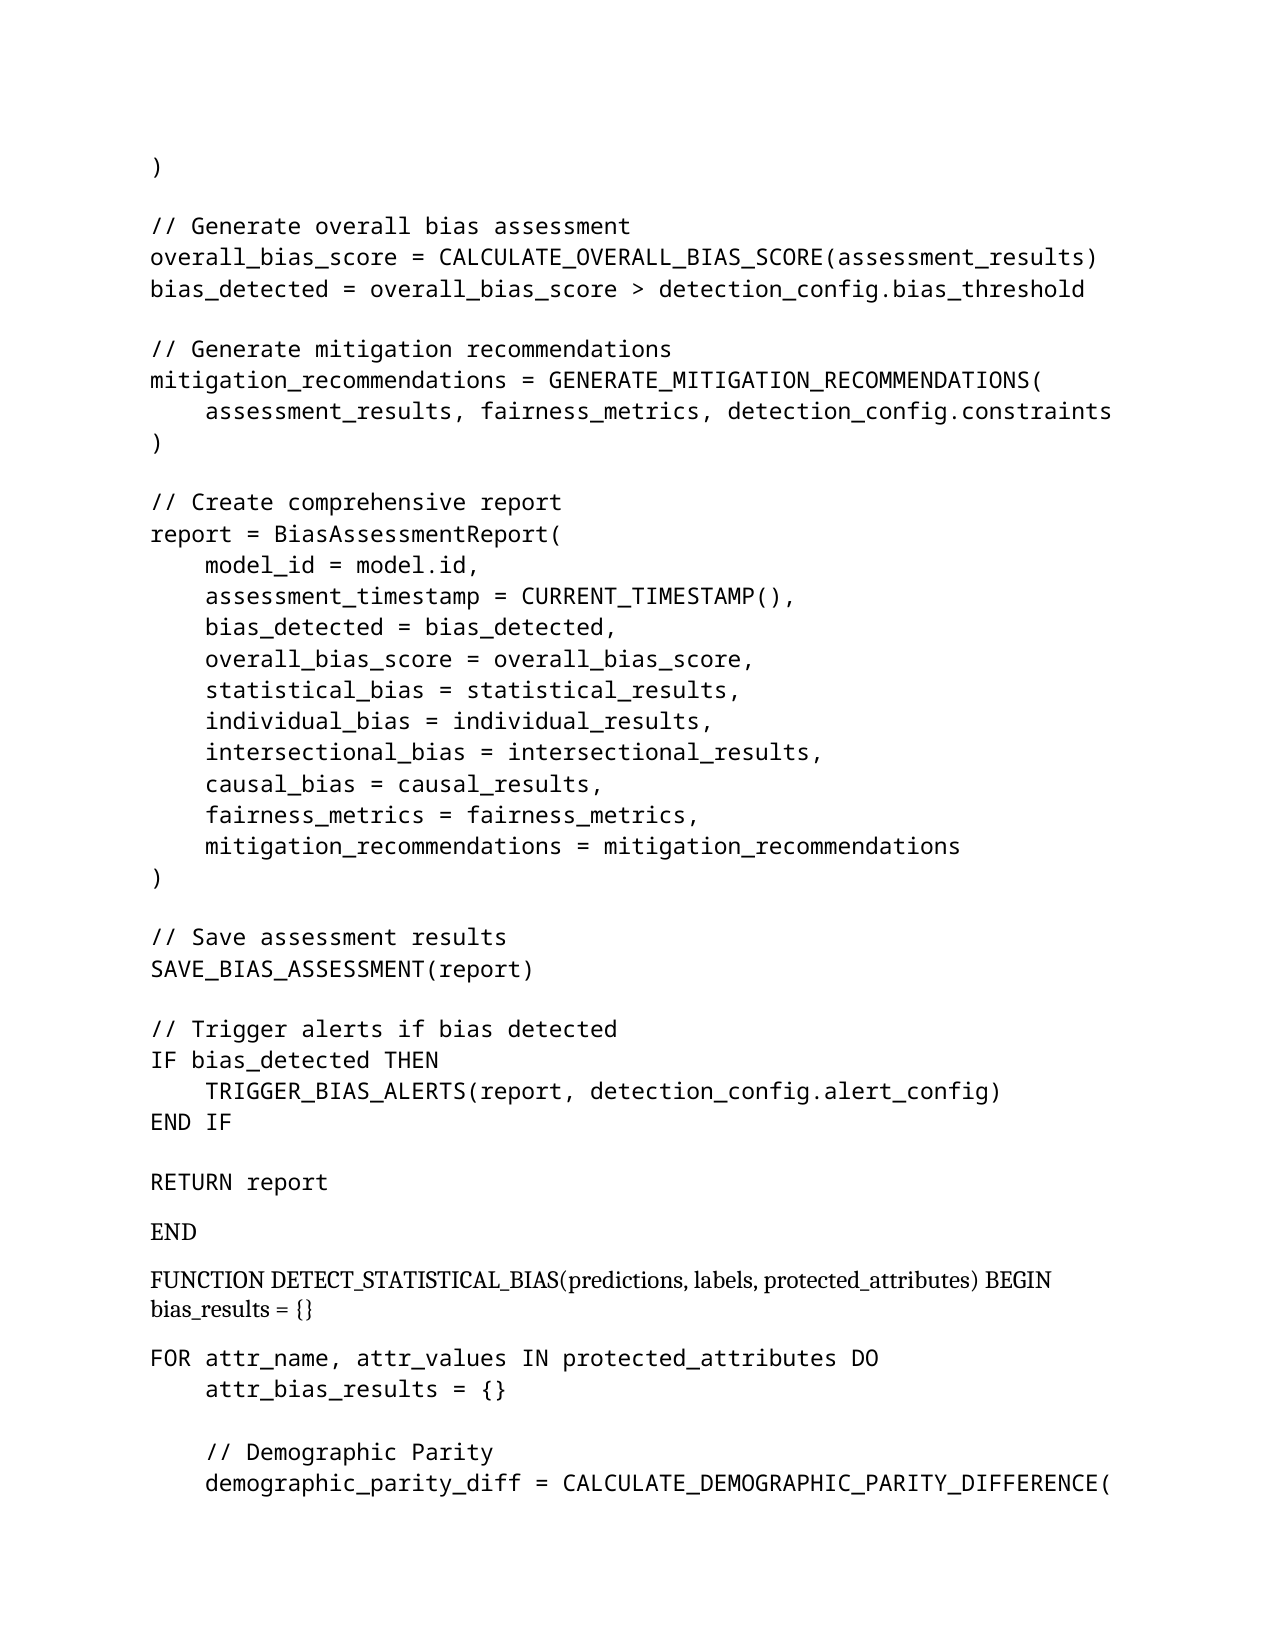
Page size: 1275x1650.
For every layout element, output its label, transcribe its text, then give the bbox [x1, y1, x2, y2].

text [150, 150, 1125, 1197]
text FUNCTION DETECT_STATISTICAL_BIAS(predictions, labels, protected_attributes) BEGIN bias_results = {} [150, 1266, 1125, 1323]
text END [150, 1218, 1125, 1247]
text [150, 1342, 1125, 1498]
